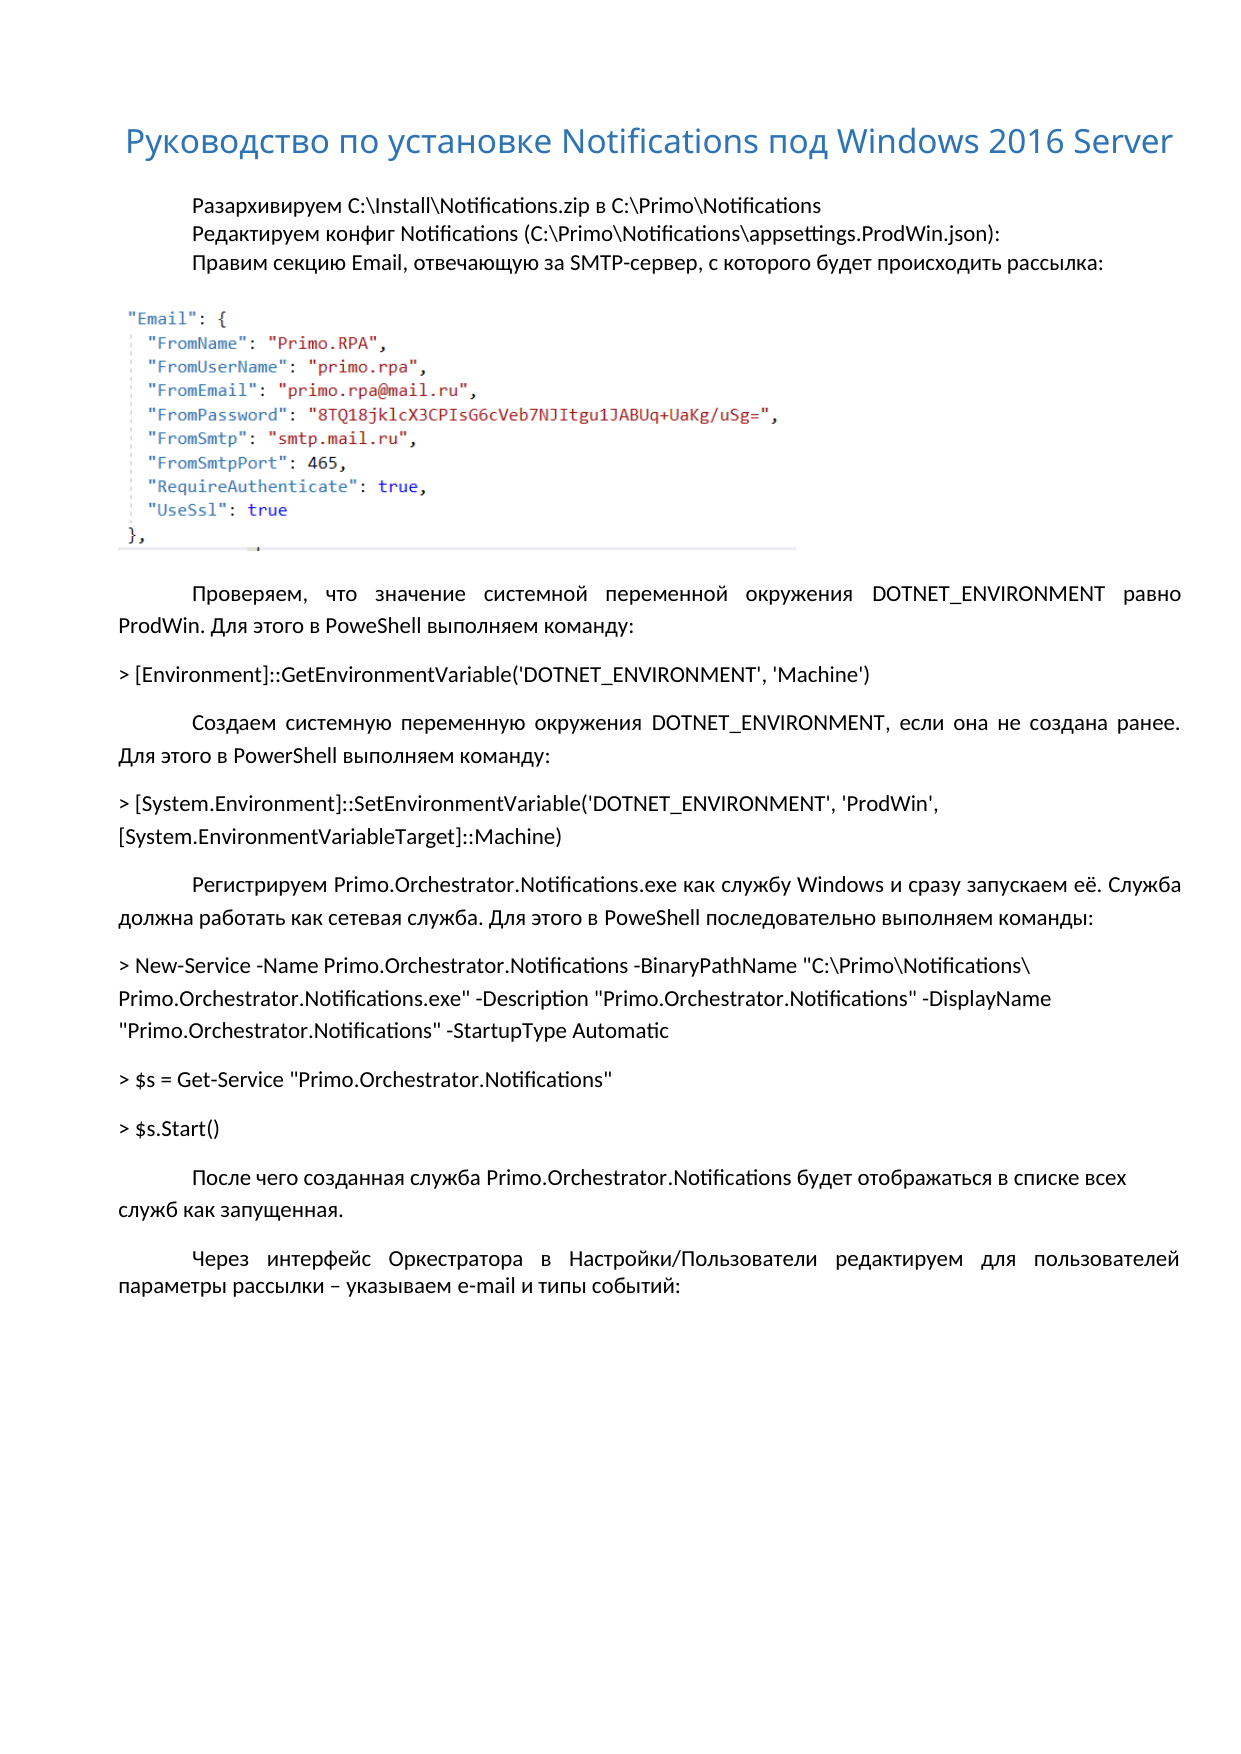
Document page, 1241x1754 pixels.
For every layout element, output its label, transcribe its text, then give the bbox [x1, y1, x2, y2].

text > $s.Start() [118, 1114, 1181, 1142]
text > $s = Get-Service "Primo.Orchestrator.Notifications" [118, 1065, 1181, 1093]
text Правим секцию Email, отвечающую за SMTP-сервер, с которого будет происходить рассылка: [118, 248, 1181, 276]
text Создаем системную переменную окружения DOTNET_ENVIRONMENT, если она не создана ранее. Для этого в PowerShell выполняем команду: [118, 708, 1181, 769]
text Проверяем, что значение системной переменной окружения DOTNET_ENVIRONMENT равно ProdWin. Для этого в PoweShell выполняем команду: [118, 579, 1181, 639]
text > [Environment]::GetEnvironmentVariable('DOTNET_ENVIRONMENT', 'Machine') [118, 660, 1181, 688]
subtitle Руководство по установке Notifications под Windows 2016 Server [118, 118, 1181, 163]
text > New-Service -Name Primo.Orchestrator.Notifications -BinaryPathName "C:\Primo\Notifications\Primo.Orchestrator.Notifications.exe" -Description "Primo.Orchestrator.Notifications" -DisplayName "Primo.Orchestrator.Notifications" -StartupType Automatic [118, 952, 1181, 1044]
text Редактируем конфиг Notifications (C:\Primo\Notifications\appsettings.ProdWin.json): [118, 219, 1181, 248]
text Через интерфейс Оркестратора в Настройки/Пользователи редактируем для пользователей параметры рассылки – указываем e-mail и типы событий: [118, 1244, 1181, 1300]
text Регистрируем Primo.Orchestrator.Notifications.exe как службу Windows и сразу запускаем её. Служба должна работать как сетевая служба. Для этого в PoweShell последовательно выполняем команды: [118, 871, 1181, 931]
text > [System.Environment]::SetEnvironmentVariable('DOTNET_ENVIRONMENT', 'ProdWin', [System.EnvironmentVariableTarget]::Machine) [118, 789, 1181, 850]
picture [118, 303, 797, 551]
text Разархивируем C:\Install\Notifications.zip в C:\Primo\Notifications [118, 192, 1181, 219]
text После чего созданная служба Primo.Orchestrator.Notifications будет отображаться в списке всех служб как запущенная. [118, 1163, 1181, 1223]
